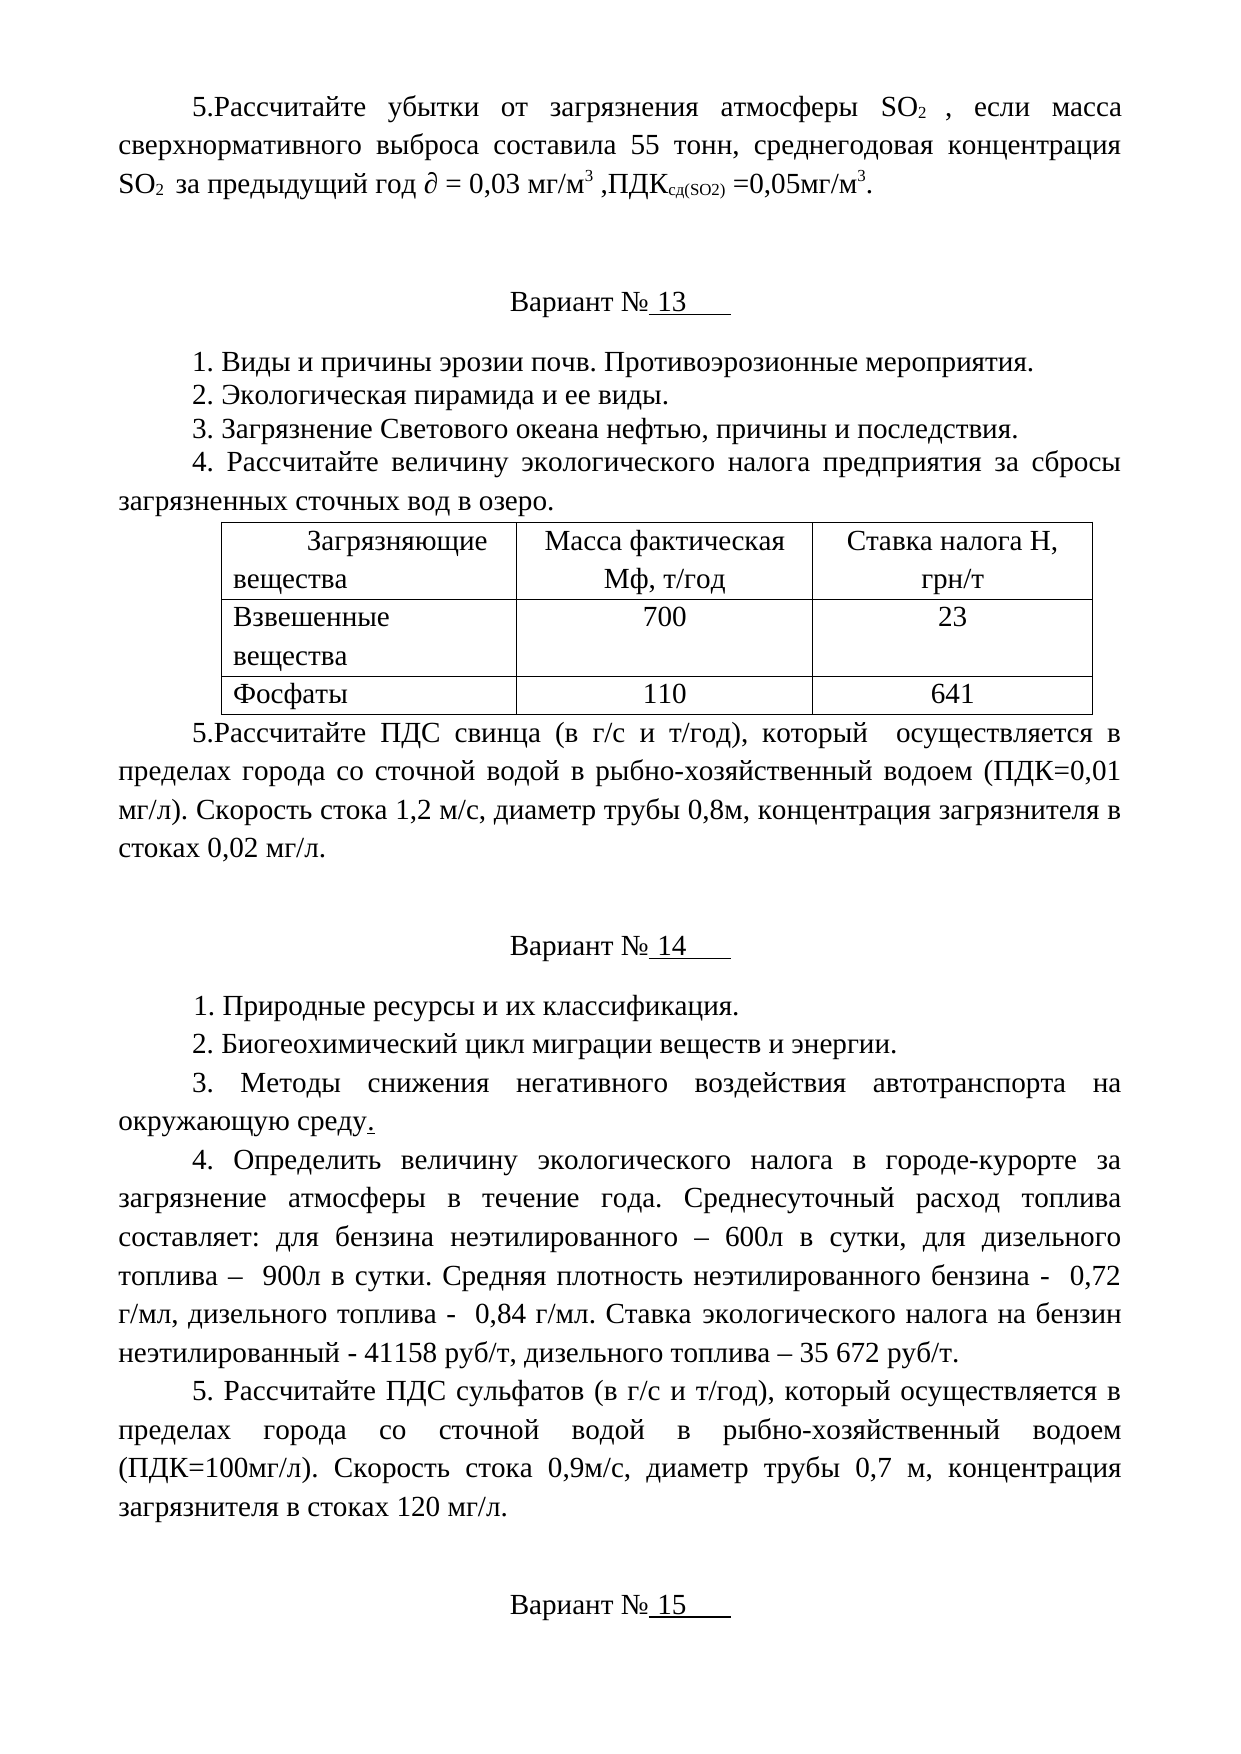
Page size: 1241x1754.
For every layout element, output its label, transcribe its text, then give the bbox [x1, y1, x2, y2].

title 4. Определить величину экологического налога в городе-курорте за загрязнение атмосферы в течение года. Среднесуточный расход топлива составляет: для бензина неэтилированного – 600л в сутки, для дизельного топлива – 900л в сутки. Средняя плотность неэтилированного бензина - 0,72 г/мл, дизельного топлива - 0,84 г/мл. Ставка экологического налога на бензин неэтилированный - 41158 руб/т, дизельного топлива – 35 672 руб/т. [118, 1142, 1122, 1368]
table_header Масса фактическая Мф, т/год [517, 523, 812, 598]
title 1. Виды и причины эрозии почв. Противоэрозионные мероприятия. 2. Экологическая пирамида и ее виды. 3. Загрязнение Светового океана нефтью, причины и последствия. [118, 344, 1122, 444]
table_cell 700 [517, 600, 812, 676]
title 5. Рассчитайте ПДС сульфатов (в г/с и т/год), который осуществляется в пределах города со сточной водой в рыбно-хозяйственный водоем (ПДК=100мг/л). Скорость стока 0,9м/с, диаметр трубы 0,7 м, концентрация загрязнителя в стоках 120 мг/л. [118, 1373, 1122, 1522]
text 5.Рассчитайте убытки от загрязнения атмосферы SO2 , если масса сверхнормативного выброса составила 55 тонн, среднегодовая концентрация SO2 за предыдущий год ∂ = 0,03 мг/м3 ,ПДКсд(SO2) =0,05мг/м3. [118, 89, 1122, 199]
text 5.Рассчитайте ПДС свинца (в г/с и т/год), который осуществляется в пределах города со сточной водой в рыбно-хозяйственный водоем (ПДК=0,01 мг/л). Скорость стока 1,2 м/с, диаметр трубы 0,8м, концентрация загрязнителя в стоках 0,02 мг/л. [118, 715, 1122, 864]
title 1. Природные ресурсы и их классификация. 2. Биогеохимический цикл миграции веществ и энергии. 3. Методы снижения негативного воздействия автотранспорта на окружающую среду. [118, 988, 1122, 1137]
text Вариант № 14 [118, 928, 1122, 962]
table_cell 23 [813, 600, 1092, 676]
text Вариант № 15 [118, 1587, 1122, 1620]
table_cell 641 [813, 677, 1092, 714]
table_cell Взвешенные вещества [222, 600, 516, 676]
text 4. Рассчитайте величину экологического налога предприятия за сбросы загрязненных сточных вод в озеро. [118, 444, 1122, 517]
table_cell Фосфаты [222, 677, 516, 714]
table_header Ставка налога Н, грн/т [813, 523, 1092, 598]
table_cell 110 [517, 677, 812, 714]
text Вариант № 13 [118, 284, 1122, 318]
table_header Загрязняющие вещества [222, 523, 516, 598]
